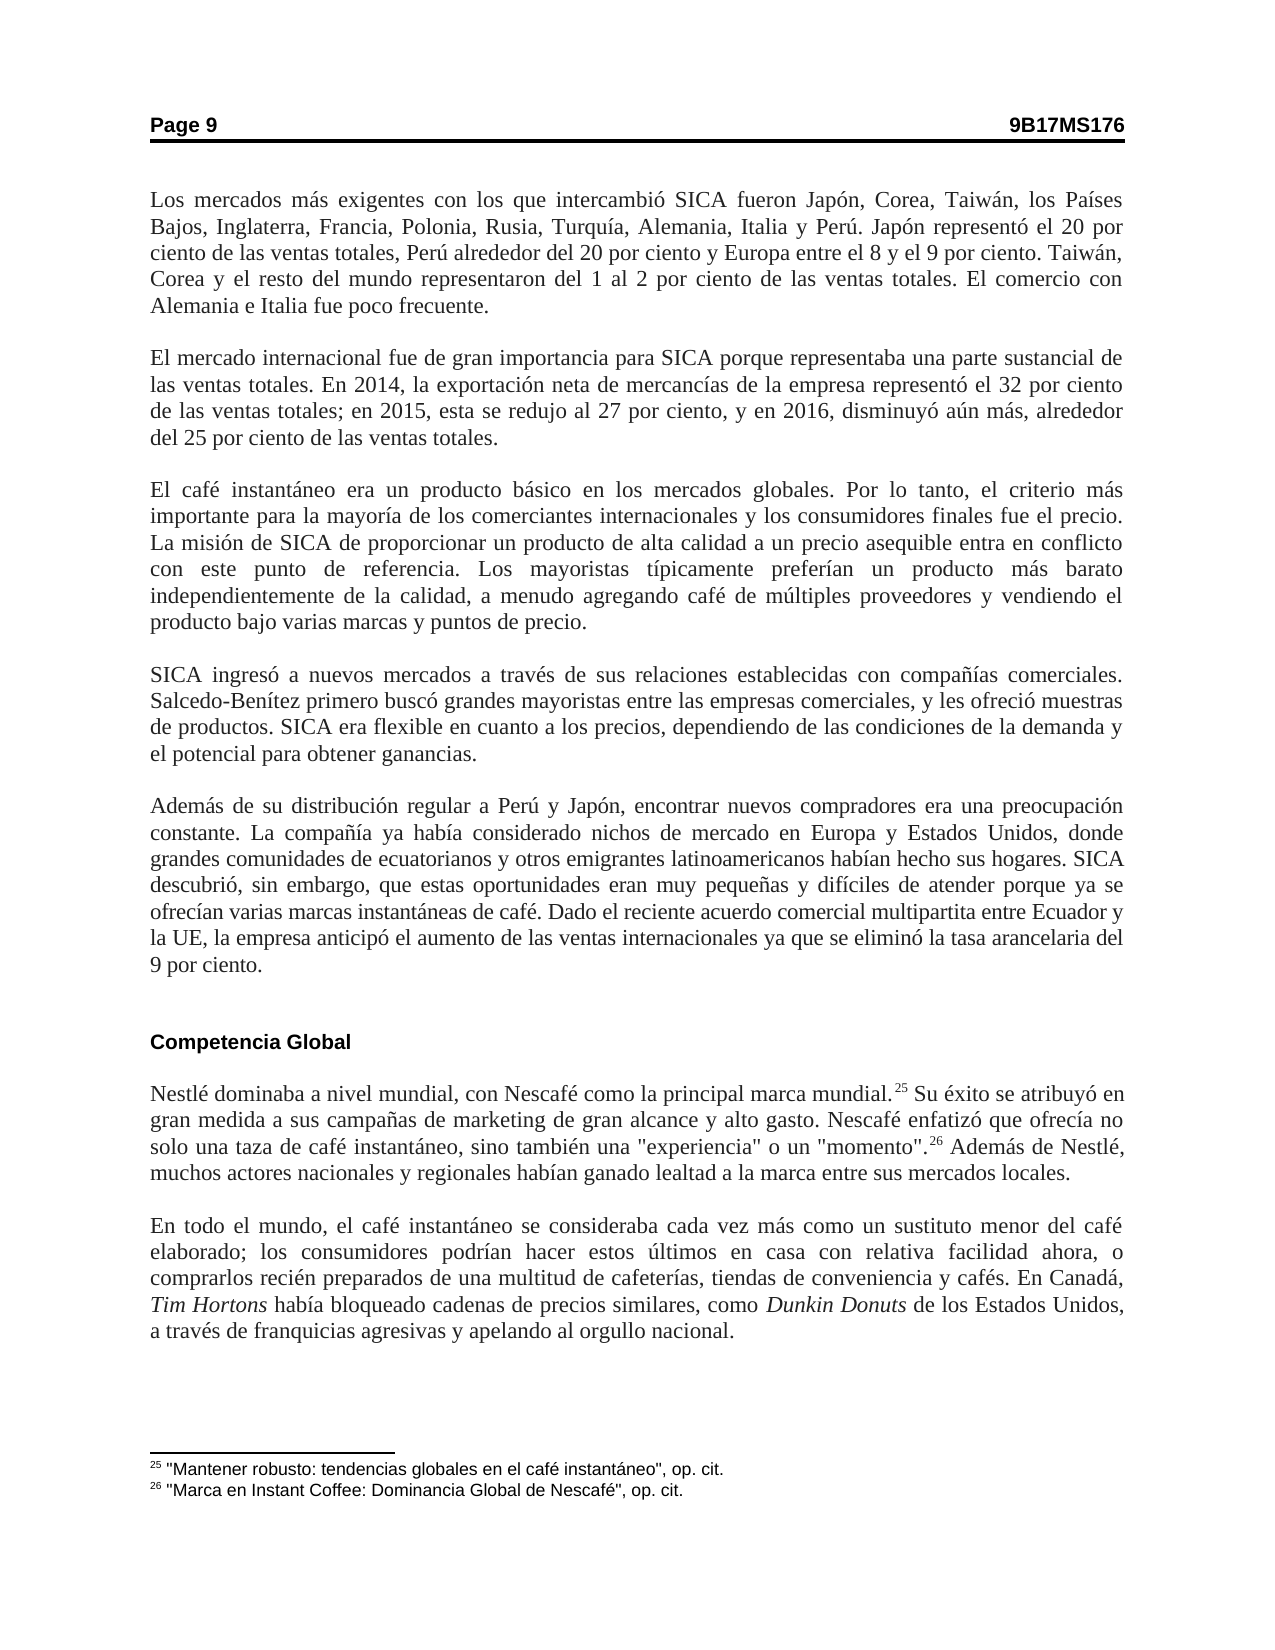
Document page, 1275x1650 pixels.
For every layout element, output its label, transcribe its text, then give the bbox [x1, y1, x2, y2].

text Nestlé dominaba a nivel mundial, con Nescafé como la principal marca mundial. Su éxito se atribuyó en gran medida a sus campañas de marketing de gran alcance y alto gasto. Nescafé enfatizó que ofrecía no solo una taza de café instantáneo, sino también una "experiencia" o un "momento". Además de Nestlé, muchos actores nacionales y regionales habían ganado lealtad a la marca entre sus mercados locales. [150, 1080, 1125, 1185]
text Además de su distribución regular a Perú y Japón, encontrar nuevos compradores era una preocupación constante. La compañía ya había considerado nichos de mercado en Europa y Estados Unidos, donde grandes comunidades de ecuatorianos y otros emigrantes latinoamericanos habían hecho sus hogares. SICA descubrió, sin embargo, que estas oportunidades eran muy pequeñas y difíciles de atender porque ya se ofrecían varias marcas instantáneas de café. Dado el reciente acuerdo comercial multipartita entre Ecuador y la UE, la empresa anticipó el aumento de las ventas internacionales ya que se eliminó la tasa arancelaria del 9 por ciento. [150, 792, 1125, 977]
text Competencia Global [150, 1030, 1125, 1054]
text SICA ingresó a nuevos mercados a través de sus relaciones establecidas con compañías comerciales. Salcedo-Benítez primero buscó grandes mayoristas entre las empresas comerciales, y les ofreció muestras de productos. SICA era flexible en cuanto a los precios, dependiendo de las condiciones de la demanda y el potencial para obtener ganancias. [150, 661, 1125, 766]
text En todo el mundo, el café instantáneo se consideraba cada vez más como un sustituto menor del café elaborado; los consumidores podrían hacer estos últimos en casa con relativa facilidad ahora, o comprarlos recién preparados de una multitud de cafeterías, tiendas de conveniencia y cafés. En Canadá, Tim Hortons había bloqueado cadenas de precios similares, como Dunkin Donuts de los Estados Unidos, a través de franquicias agresivas y apelando al orgullo nacional. [150, 1212, 1125, 1343]
text El mercado internacional fue de gran importancia para SICA porque representaba una parte sustancial de las ventas totales. En 2014, la exportación neta de mercancías de la empresa representó el 32 por ciento de las ventas totales; en 2015, esta se redujo al 27 por ciento, y en 2016, disminuyó aún más, alrededor del 25 por ciento de las ventas totales. [150, 344, 1125, 450]
text El café instantáneo era un producto básico en los mercados globales. Por lo tanto, el criterio más importante para la mayoría de los comerciantes internacionales y los consumidores finales fue el precio. La misión de SICA de proporcionar un producto de alta calidad a un precio asequible entra en conflicto con este punto de referencia. Los mayoristas típicamente preferían un producto más barato independientemente de la calidad, a menudo agregando café de múltiples proveedores y vendiendo el producto bajo varias marcas y puntos de precio. [150, 476, 1125, 634]
text Los mercados más exigentes con los que intercambió SICA fueron Japón, Corea, Taiwán, los Países Bajos, Inglaterra, Francia, Polonia, Rusia, Turquía, Alemania, Italia y Perú. Japón representó el 20 por ciento de las ventas totales, Perú alrededor del 20 por ciento y Europa entre el 8 y el 9 por ciento. Taiwán, Corea y el resto del mundo representaron del 1 al 2 por ciento de las ventas totales. El comercio con Alemania e Italia fue poco frecuente. [150, 186, 1125, 318]
